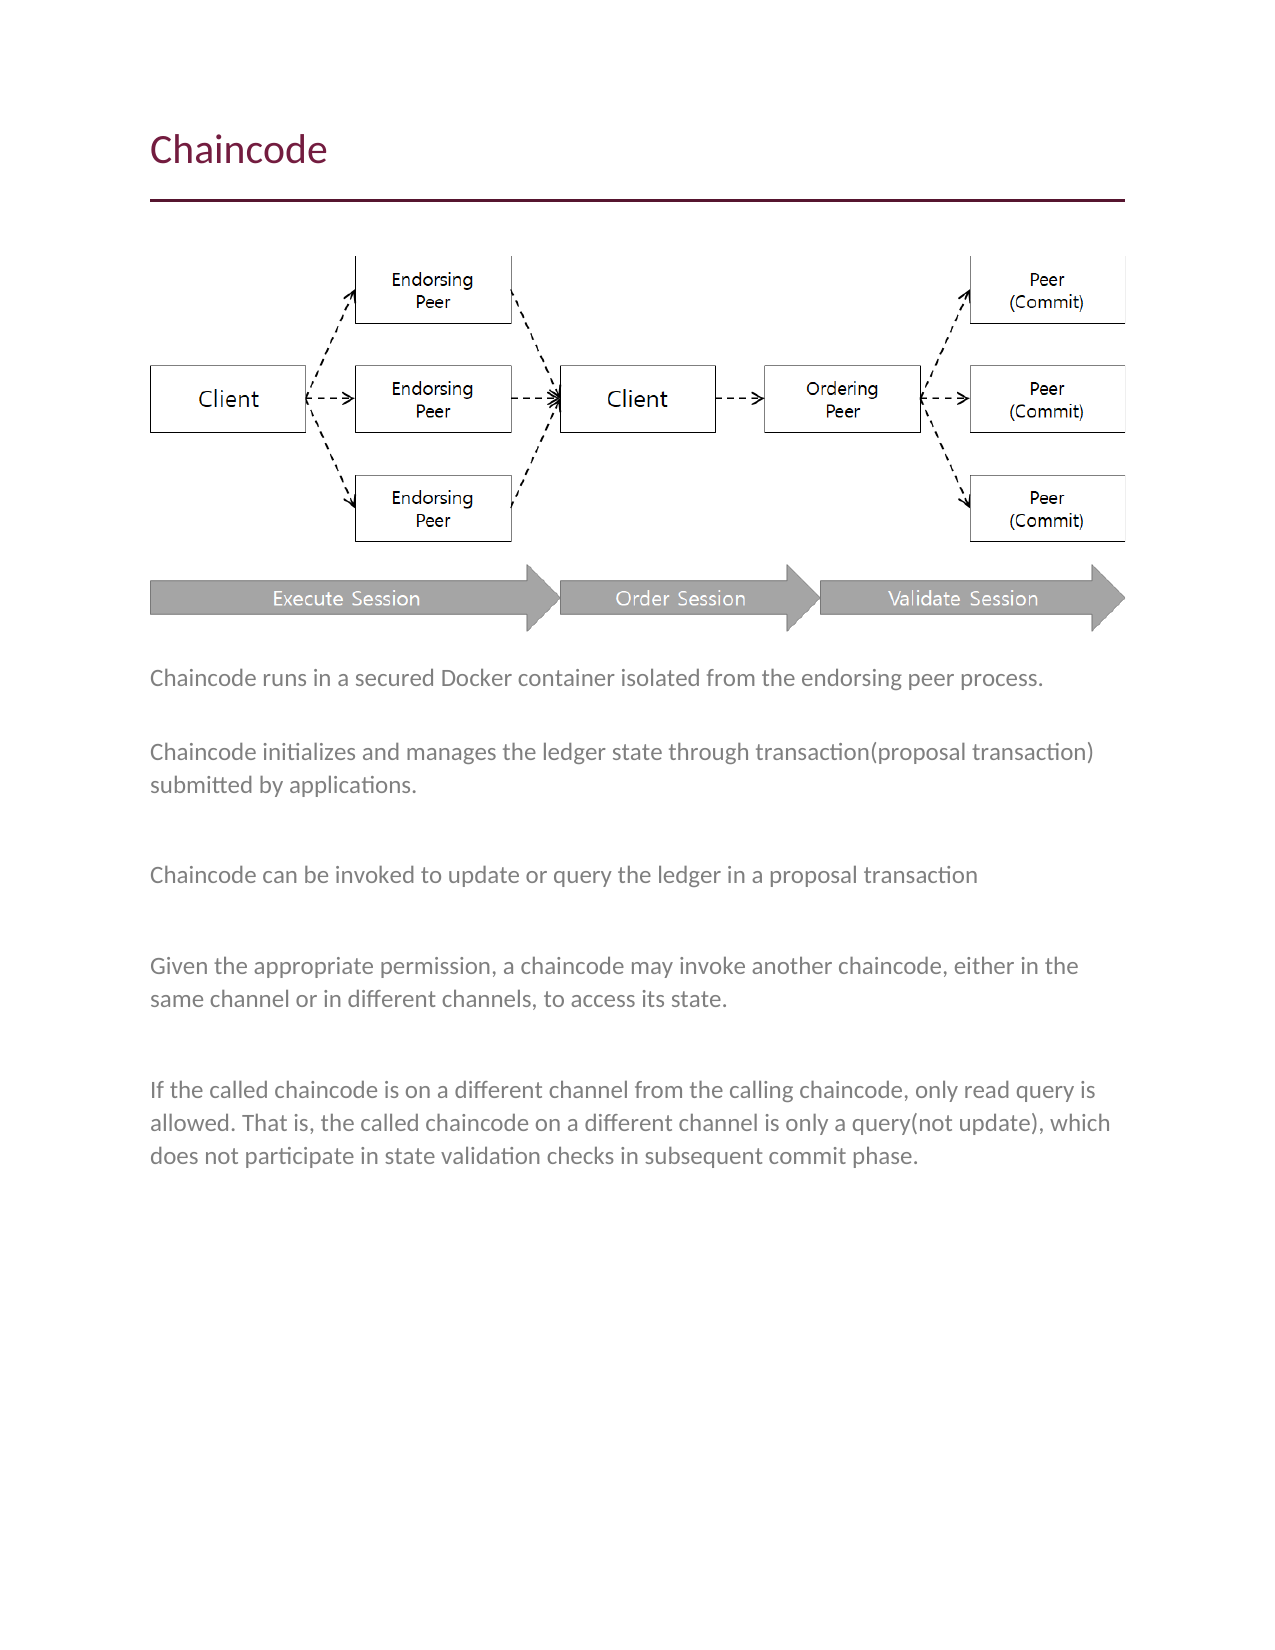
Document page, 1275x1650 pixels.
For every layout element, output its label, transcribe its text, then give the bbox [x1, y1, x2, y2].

picture [150, 256, 1125, 632]
text Chaincode can be invoked to update or query the ledger in a proposal transaction [150, 859, 1125, 890]
subtitle Chaincode [150, 123, 1125, 199]
text Given the appropriate permission, a chaincode may invoke another chaincode, either in the same channel or in different channels, to access its state. [150, 950, 1125, 1014]
text If the called chaincode is on a different channel from the calling chaincode, only read query is allowed. That is, the called chaincode on a different channel is only a query(not update), which does not participate in state validation checks in subsequent commit phase. [150, 1074, 1125, 1171]
subtitle Chaincode runs in a secured Docker container isolated from the endorsing peer process. [150, 632, 1125, 693]
text Chaincode initializes and manages the ledger state through transaction(proposal transaction) submitted by applications. [150, 736, 1125, 799]
